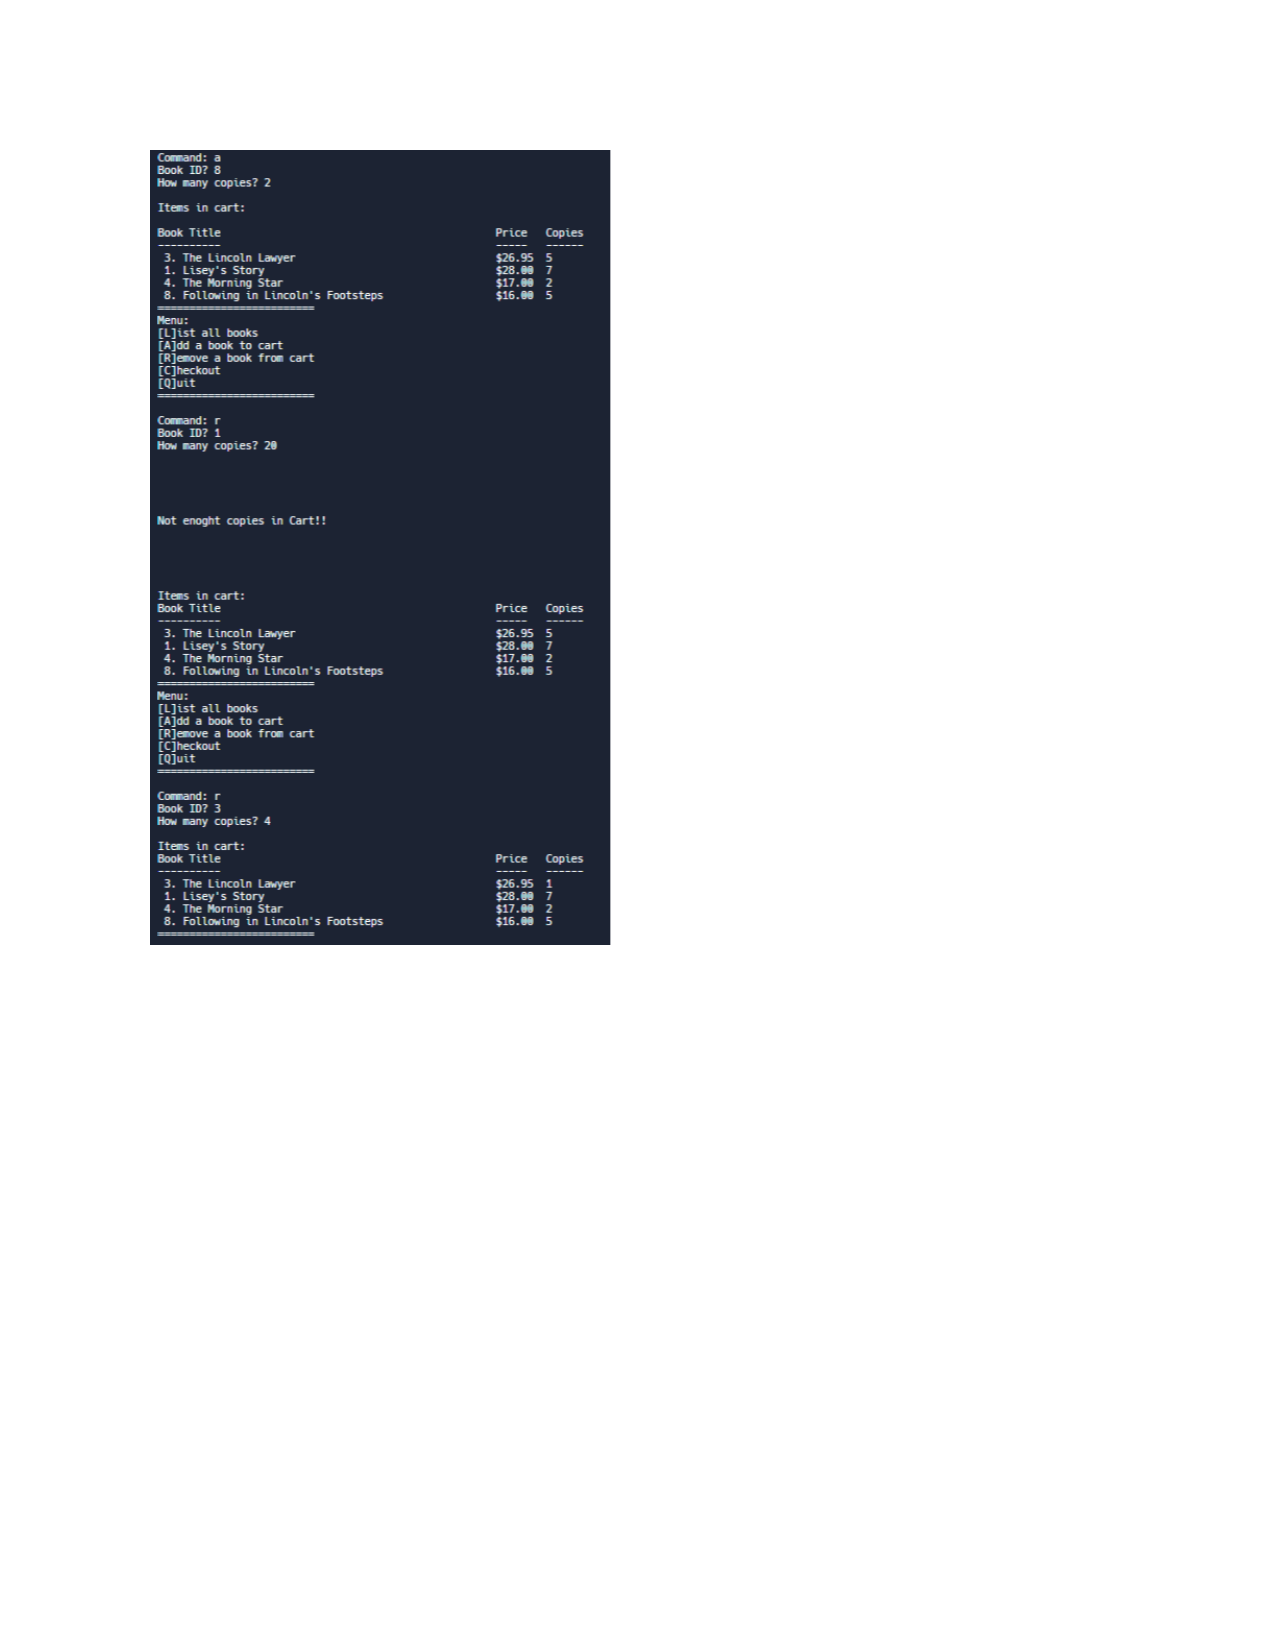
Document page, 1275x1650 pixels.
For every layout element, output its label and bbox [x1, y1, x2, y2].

picture [150, 150, 611, 945]
